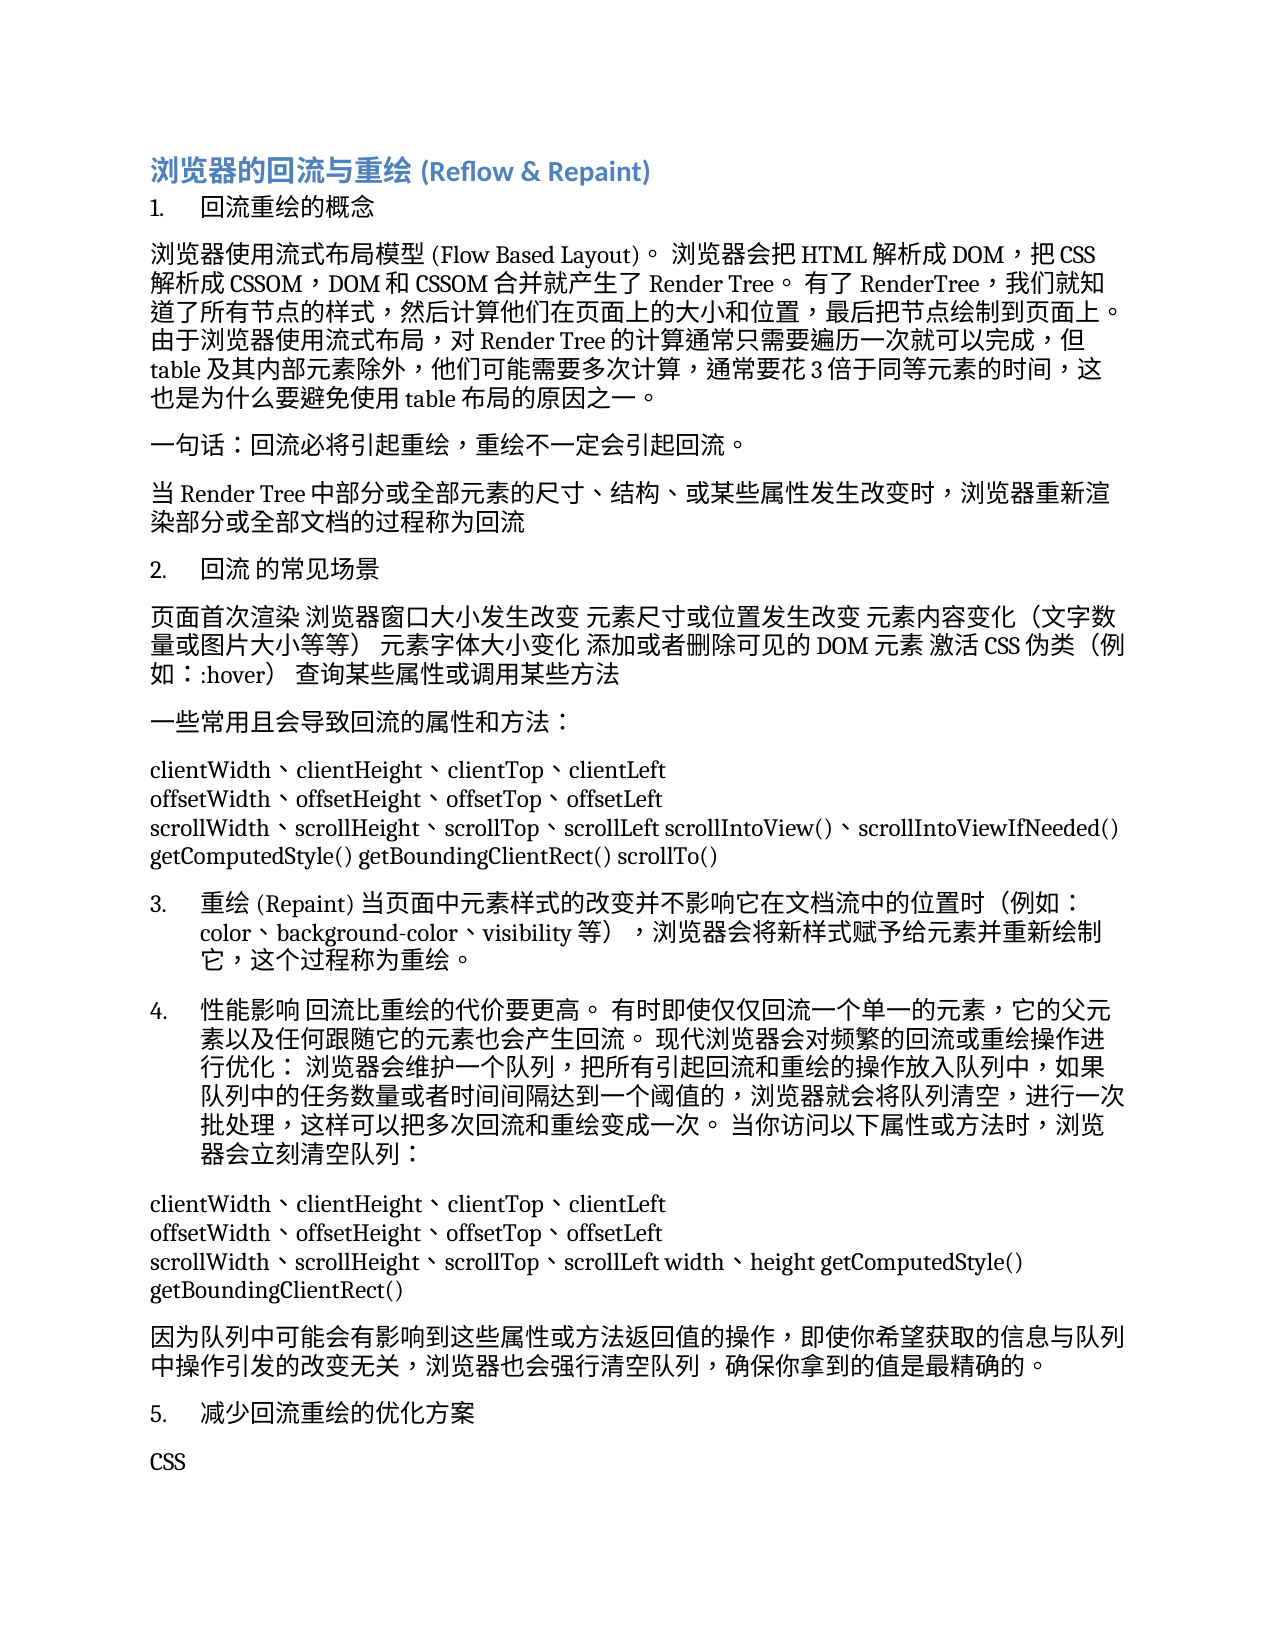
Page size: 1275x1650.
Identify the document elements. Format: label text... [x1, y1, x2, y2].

text 一句话：回流必将引起重绘，重绘不一定会引起回流。 [150, 432, 1125, 461]
text 页面首次渲染 浏览器窗口大小发生改变 元素尺寸或位置发生改变 元素内容变化（文字数量或图片大小等等） 元素字体大小变化 添加或者删除可见的DOM元素 激活CSS伪类（例如：:hover） 查询某些属性或调用某些方法 [150, 603, 1125, 690]
text 浏览器使用流式布局模型 (Flow Based Layout)。 浏览器会把HTML解析成DOM，把CSS解析成CSSOM，DOM和CSSOM合并就产生了Render Tree。 有了RenderTree，我们就知道了所有节点的样式，然后计算他们在页面上的大小和位置，最后把节点绘制到页面上。 由于浏览器使用流式布局，对Render Tree的计算通常只需要遍历一次就可以完成，但table及其内部元素除外，他们可能需要多次计算，通常要花3倍于同等元素的时间，这也是为什么要避免使用table布局的原因之一。 [150, 241, 1125, 413]
list 回流重绘的概念 [150, 193, 1125, 222]
text CSS [150, 1448, 1125, 1476]
text 一些常用且会导致回流的属性和方法： [150, 708, 1125, 737]
text 因为队列中可能会有影响到这些属性或方法返回值的操作，即使你希望获取的信息与队列中操作引发的改变无关，浏览器也会强行清空队列，确保你拿到的值是最精确的。 [150, 1324, 1125, 1381]
subtitle 浏览器的回流与重绘 (Reflow & Repaint) [150, 150, 1125, 190]
list 性能影响 回流比重绘的代价要更高。 有时即使仅仅回流一个单一的元素，它的父元素以及任何跟随它的元素也会产生回流。 现代浏览器会对频繁的回流或重绘操作进行优化： 浏览器会维护一个队列，把所有引起回流和重绘的操作放入队列中，如果队列中的任务数量或者时间间隔达到一个阈值的，浏览器就会将队列清空，进行一次批处理，这样可以把多次回流和重绘变成一次。 当你访问以下属性或方法时，浏览器会立刻清空队列： [150, 997, 1125, 1169]
list 回流 的常见场景 [150, 556, 1125, 585]
list 重绘 (Repaint) 当页面中元素样式的改变并不影响它在文档流中的位置时（例如：color、background-color、visibility等），浏览器会将新样式赋予给元素并重新绘制它，这个过程称为重绘。 [150, 890, 1125, 976]
list 减少回流重绘的优化方案 [150, 1400, 1125, 1429]
text clientWidth、clientHeight、clientTop、clientLeft offsetWidth、offsetHeight、offsetTop、offsetLeft scrollWidth、scrollHeight、scrollTop、scrollLeft scrollIntoView()、scrollIntoViewIfNeeded() getComputedStyle() getBoundingClientRect() scrollTo() [150, 756, 1125, 871]
text clientWidth、clientHeight、clientTop、clientLeft offsetWidth、offsetHeight、offsetTop、offsetLeft scrollWidth、scrollHeight、scrollTop、scrollLeft width、height getComputedStyle() getBoundingClientRect() [150, 1190, 1125, 1305]
text 当Render Tree中部分或全部元素的尺寸、结构、或某些属性发生改变时，浏览器重新渲染部分或全部文档的过程称为回流 [150, 480, 1125, 537]
